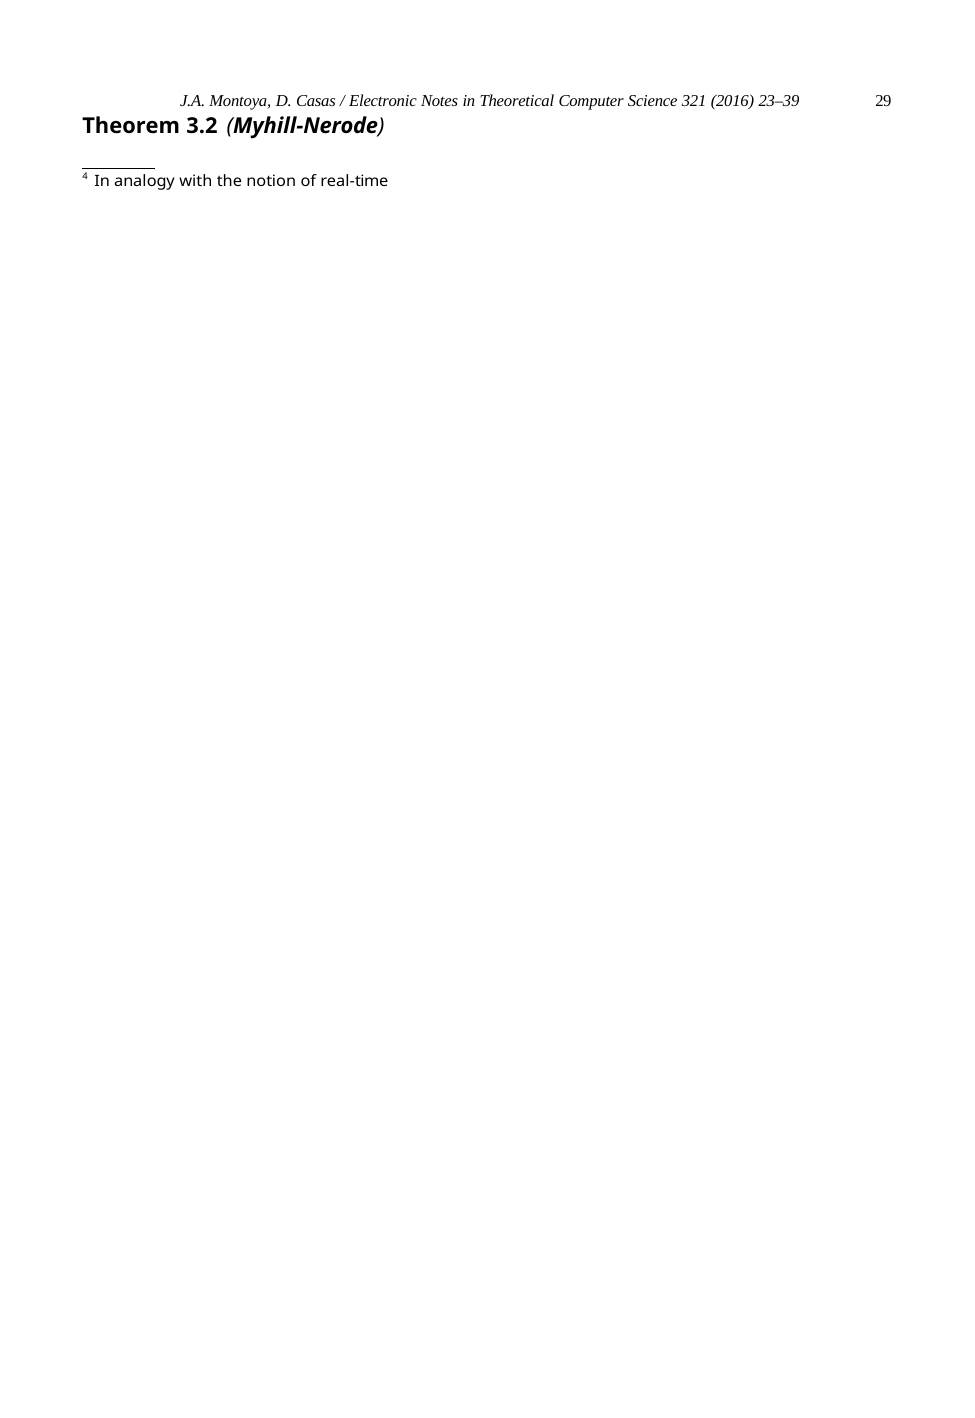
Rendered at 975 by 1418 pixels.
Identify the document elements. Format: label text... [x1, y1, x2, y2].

text Theorem 3.2 (Myhill-Nerode) [82, 110, 910, 140]
text 4 In analogy with the notion of real-time [82, 170, 910, 191]
